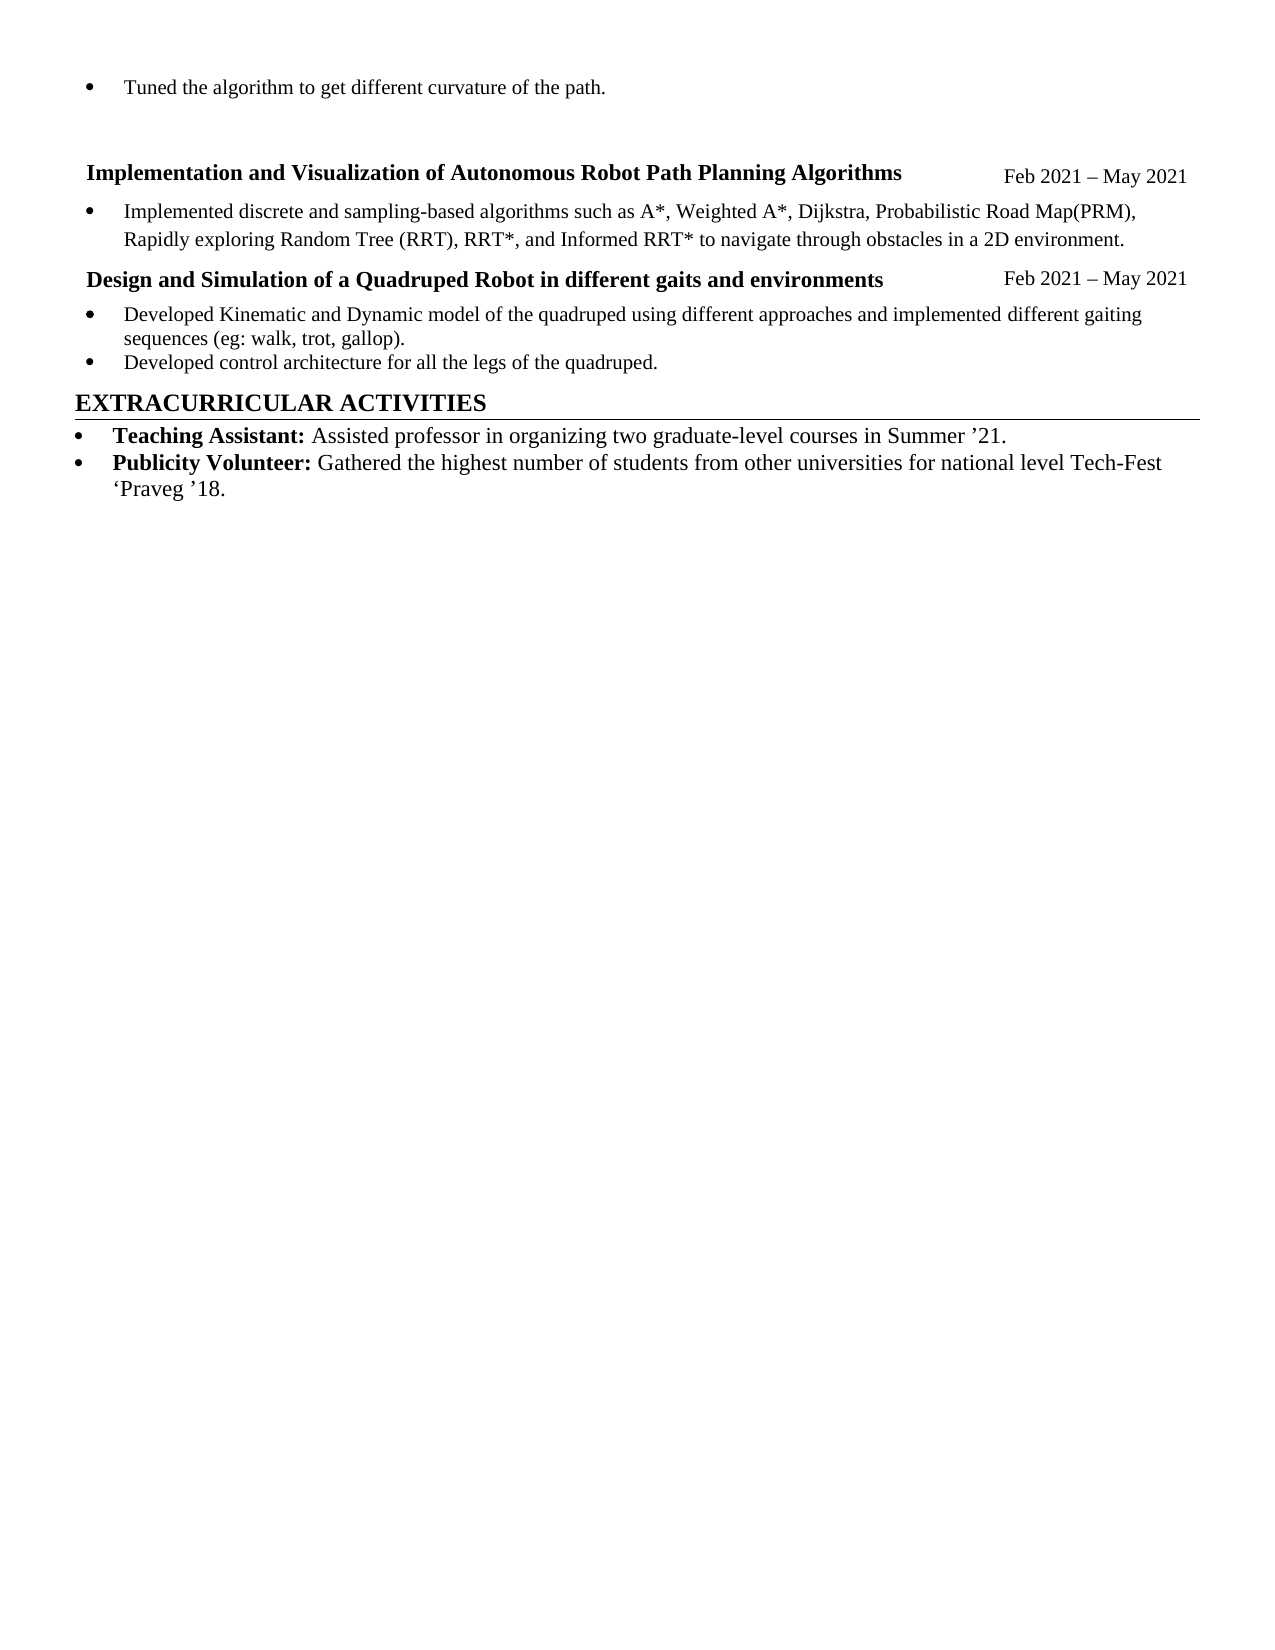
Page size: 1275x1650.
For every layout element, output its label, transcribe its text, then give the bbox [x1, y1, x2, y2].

list Publicity Volunteer: Gathered the highest number of students from other universities for national level Tech-Fest ‘Praveg ’18. [75, 449, 1200, 501]
table_cell Design and Simulation of a Quadruped Robot in different gaits and environments [75, 254, 984, 292]
table_cell Feb 2021 – May 2021 [984, 147, 1199, 188]
text EXTRACURRICULAR ACTIVITIES [75, 388, 1200, 419]
table_cell Feb 2021 – May 2021 [984, 254, 1199, 292]
list Teaching Assistant: Assisted professor in organizing two graduate-level courses in Summer ’21. [75, 422, 1200, 449]
table_cell Implemented discrete and sampling-based algorithms such as A*, Weighted A*, Dijkstra, Probabilistic Road Map(PRM), Rapidly exploring Random Tree (RRT), RRT*, and Informed RRT* to navigate through obstacles in a 2D environment. [75, 188, 1199, 254]
table_cell Developed Kinematic and Dynamic model of the quadruped using different approaches and implemented different gaiting sequences (eg: walk, trot, gallop). Developed control architecture for all the legs of the quadruped. [75, 293, 1199, 374]
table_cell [75, 75, 1199, 147]
table_cell Implementation and Visualization of Autonomous Robot Path Planning Algorithms [75, 147, 984, 188]
